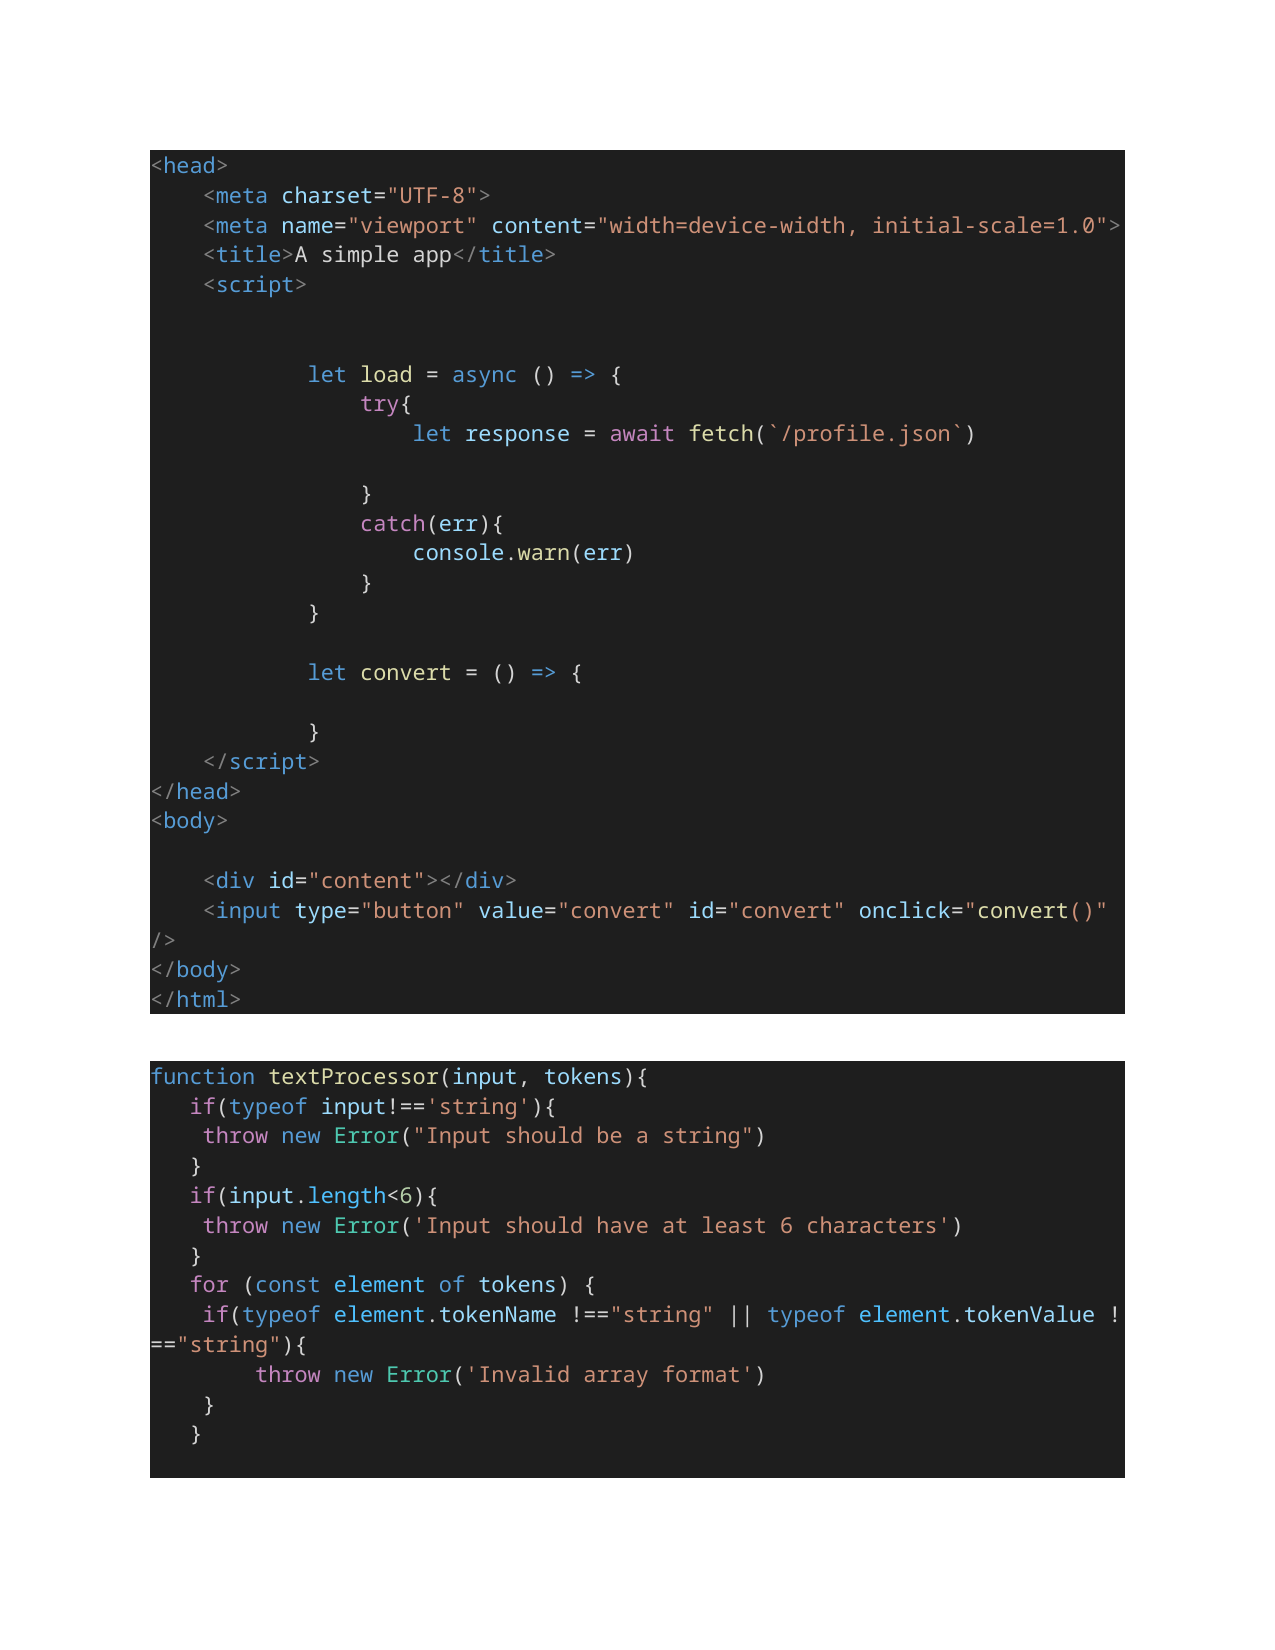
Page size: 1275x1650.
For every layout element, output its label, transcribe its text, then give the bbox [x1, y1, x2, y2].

text if(input.length<6){ [150, 1180, 1125, 1210]
text </body> [150, 954, 1125, 984]
text <div id="content"></div> [150, 865, 1125, 895]
text <meta charset="UTF-8"> [150, 180, 1125, 209]
text </script> [150, 746, 1125, 776]
text } [150, 567, 1125, 597]
text console.warn(err) [150, 537, 1125, 567]
text <head> [150, 150, 1125, 180]
text <input type="button" value="convert" id="convert" onclick="convert()" /> [150, 895, 1125, 954]
text throw new Error('Input should have at least 6 characters') [150, 1210, 1125, 1239]
text throw new Error('Invalid array format') [150, 1359, 1125, 1388]
text let load = async () => { [150, 358, 1125, 388]
text } [150, 597, 1125, 627]
text } [150, 716, 1125, 746]
text let response = await fetch(`/profile.json`) [150, 418, 1125, 448]
text </html> [150, 984, 1125, 1014]
text throw new Error("Input should be a string") [150, 1120, 1125, 1150]
text <body> [150, 805, 1125, 835]
text <meta name="viewport" content="width=device-width, initial-scale=1.0"> [150, 209, 1125, 239]
text } [150, 1418, 1125, 1448]
text if(typeof element.tokenName !=="string" || typeof element.tokenValue !=="string"){ [150, 1299, 1125, 1359]
text } [150, 1150, 1125, 1180]
text } [150, 1239, 1125, 1269]
text catch(err){ [150, 507, 1125, 537]
text try{ [150, 388, 1125, 418]
text if(typeof input!=='string'){ [150, 1091, 1125, 1120]
text let convert = () => { [150, 656, 1125, 686]
text for (const element of tokens) { [150, 1269, 1125, 1299]
text <script> [150, 269, 1125, 299]
text } [150, 478, 1125, 507]
text <title>A simple app</title> [150, 239, 1125, 269]
text </head> [150, 776, 1125, 805]
text function textProcessor(input, tokens){ [150, 1061, 1125, 1091]
text } [150, 1388, 1125, 1418]
